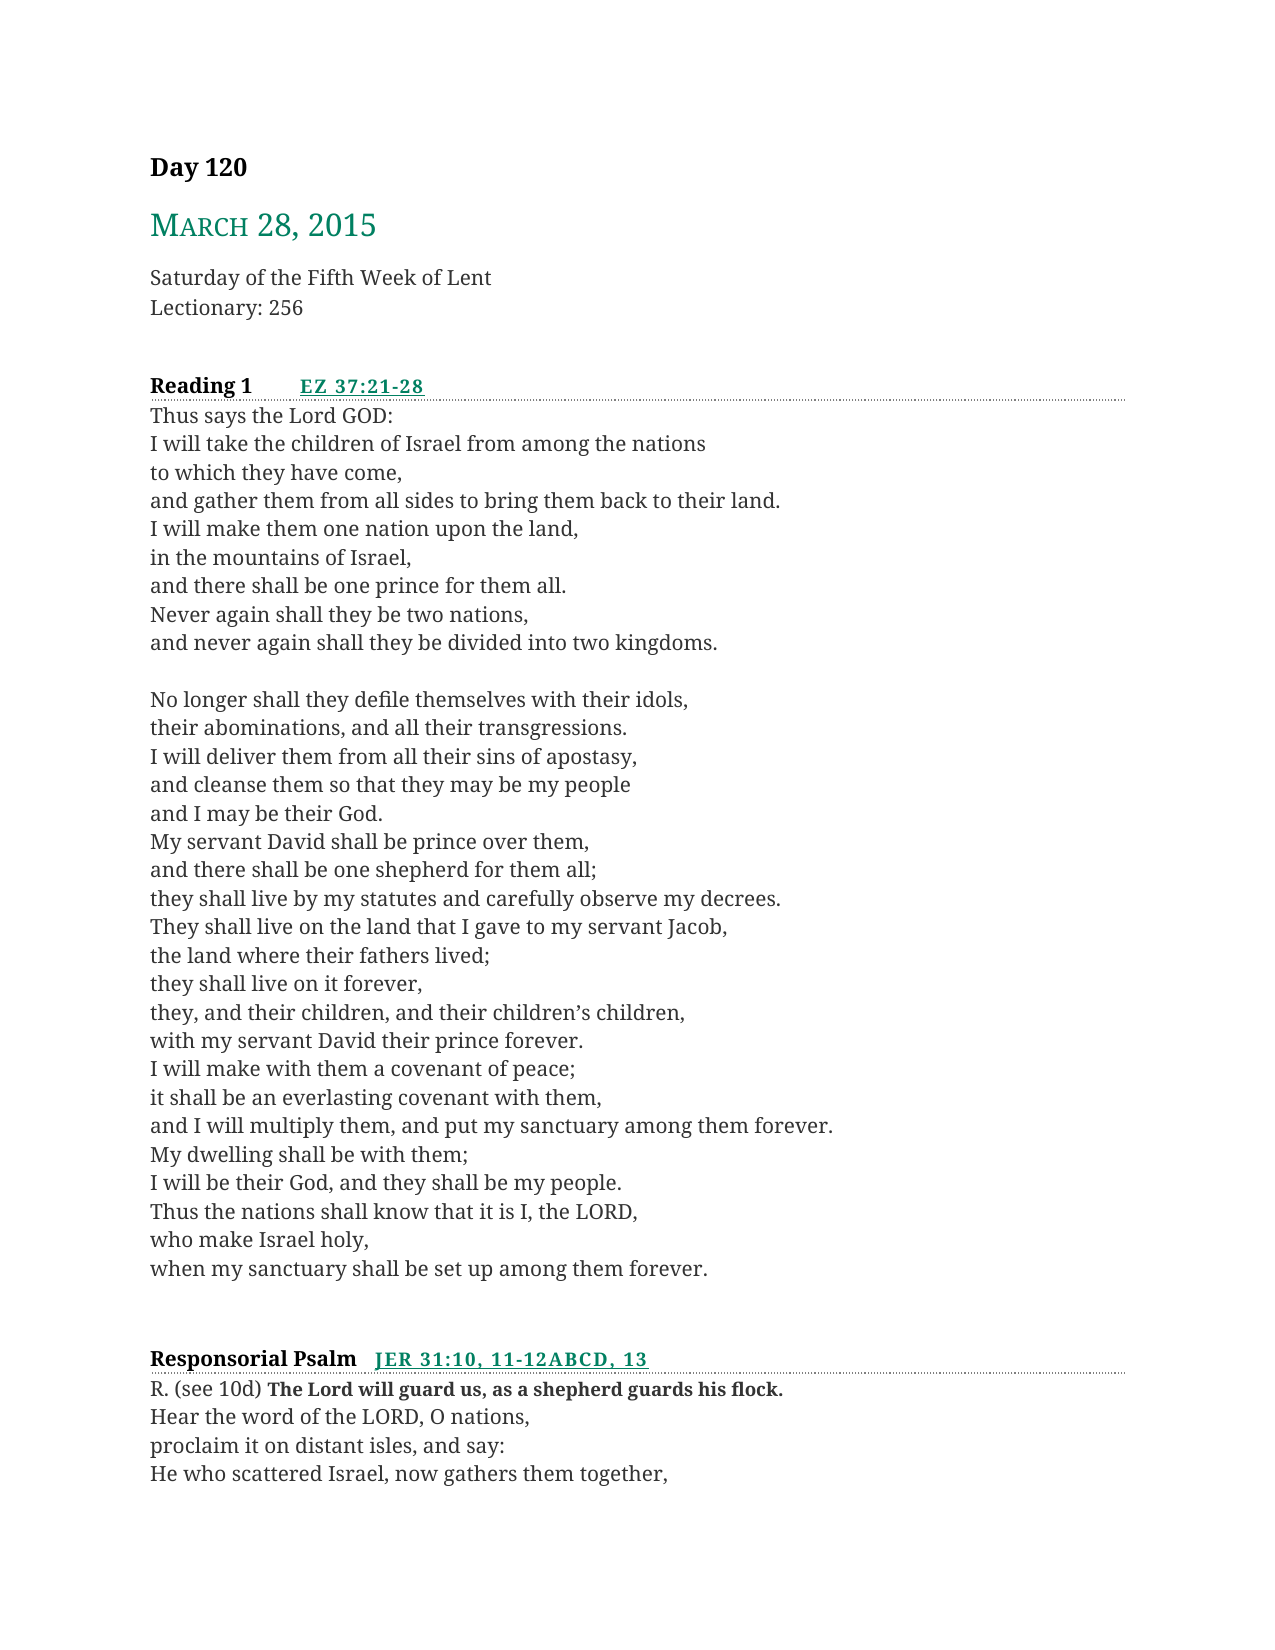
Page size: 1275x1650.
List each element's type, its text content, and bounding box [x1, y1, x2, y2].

text March 28, 2015 [150, 203, 1125, 246]
text Thus says the Lord GOD: I will take the children of Israel from among the nations to which they have come, and gather them from all sides to bring them back to their land. I will make them one nation upon the land, in the mountains of Israel, and there shall be one prince for them all. Never again shall they be two nations, and never again shall they be divided into two kingdoms. No longer shall they defile themselves with their idols, their abominations, and all their transgressions. I will deliver them from all their sins of apostasy, and cleanse them so that they may be my people and I may be their God. My servant David shall be prince over them, and there shall be one shepherd for them all; they shall live by my statutes and carefully observe my decrees. They shall live on the land that I gave to my servant Jacob, the land where their fathers lived; they shall live on it forever, they, and their children, and their children’s children, with my servant David their prince forever. I will make with them a covenant of peace; it shall be an everlasting covenant with them, and I will multiply them, and put my sanctuary among them forever. My dwelling shall be with them; I will be their God, and they shall be my people. Thus the nations shall know that it is I, the LORD, who make Israel holy, when my sanctuary shall be set up among them forever. [150, 401, 1125, 1282]
subtitle Saturday of the Fifth Week of Lent Lectionary: 256 [150, 263, 1100, 322]
text Day 120 [150, 150, 1125, 184]
subtitle Reading 1 EZ 37:21-28 [150, 371, 1125, 401]
subtitle Responsorial Psalm JER 31:10, 11-12ABCD, 13 [150, 1344, 1125, 1374]
